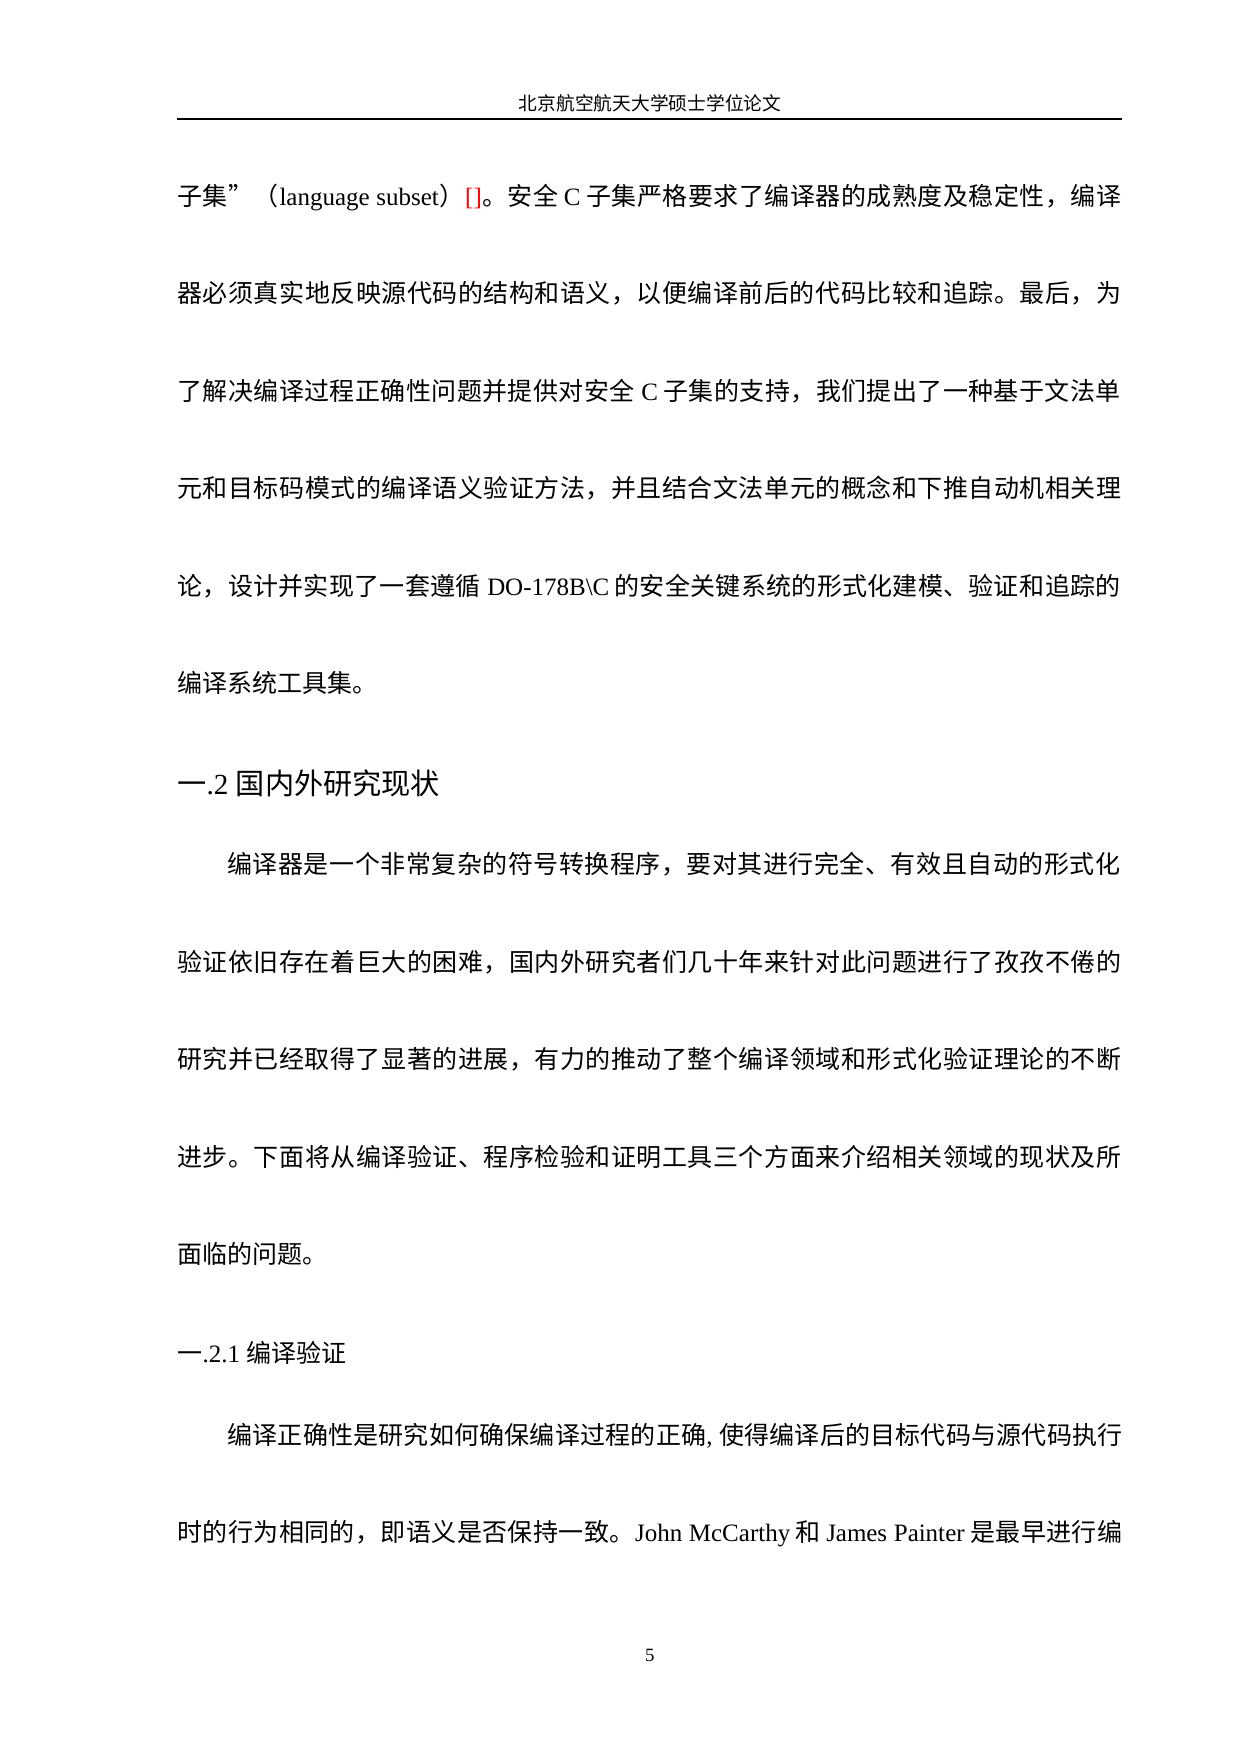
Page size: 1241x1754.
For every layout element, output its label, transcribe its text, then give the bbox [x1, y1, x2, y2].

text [177, 162, 1122, 714]
subtitle 编译验证 [177, 1319, 1122, 1384]
text 编译器是一个非常复杂的符号转换程序，要对其进行完全、有效且自动的形式化验证依旧存在着巨大的困难，国内外研究者们几十年来针对此问题进行了孜孜不倦的研究并已经取得了显著的进展，有力的推动了整个编译领域和形式化验证理论的不断进步。下面将从编译验证、程序检验和证明工具三个方面来介绍相关领域的现状及所面临的问题。 [177, 830, 1122, 1285]
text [177, 1401, 1122, 1563]
subtitle 国内外研究现状 [177, 749, 1122, 814]
